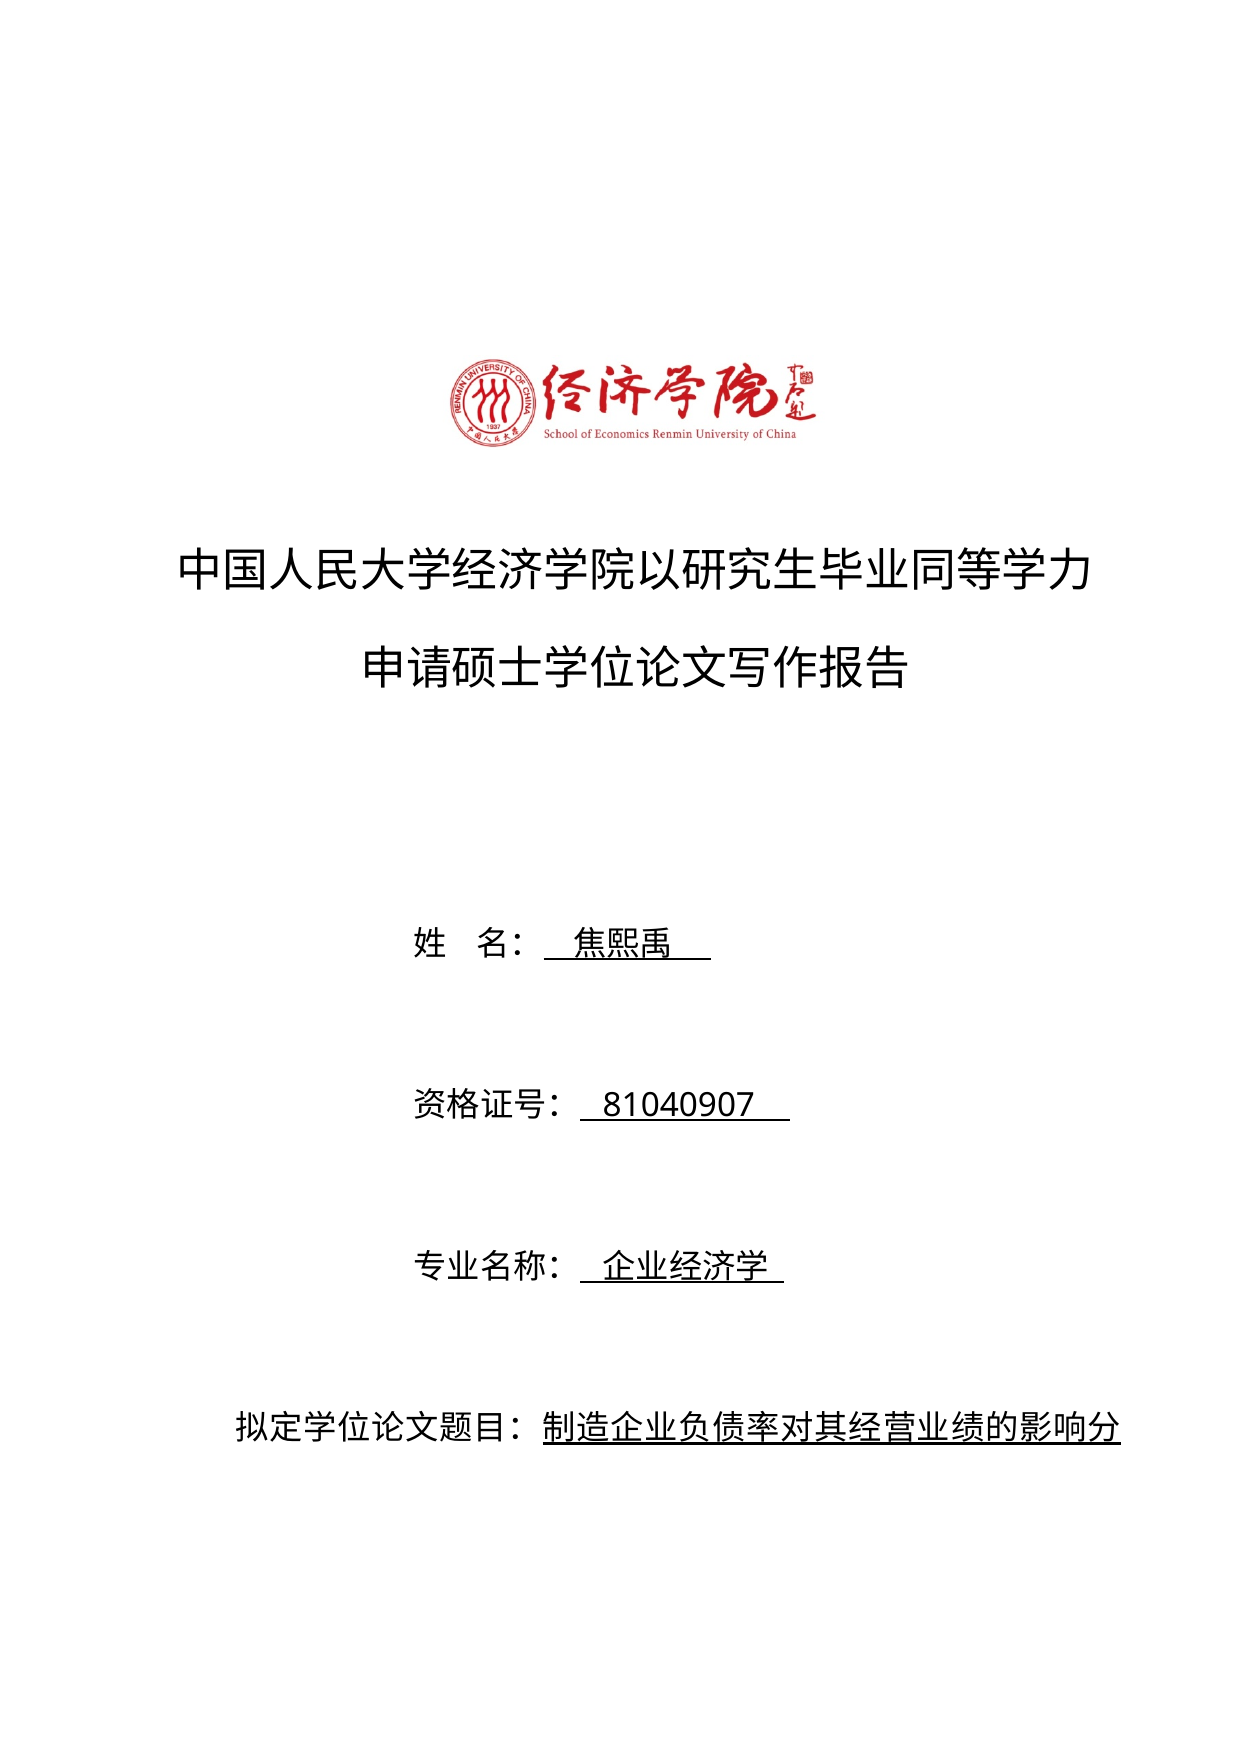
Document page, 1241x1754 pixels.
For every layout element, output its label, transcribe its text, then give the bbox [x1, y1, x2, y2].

text 申请硕士学位论文写作报告 [148, 616, 1122, 713]
text 中国人民大学经济学院以研究生毕业同等学力 [148, 518, 1122, 616]
picture [441, 355, 829, 450]
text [235, 1393, 1122, 1458]
text 专业名称： 企业经济学 [148, 1231, 1122, 1296]
text 姓 名： 焦熙禹 [148, 908, 1122, 973]
text 资格证号： 81040907 [148, 1069, 1122, 1134]
